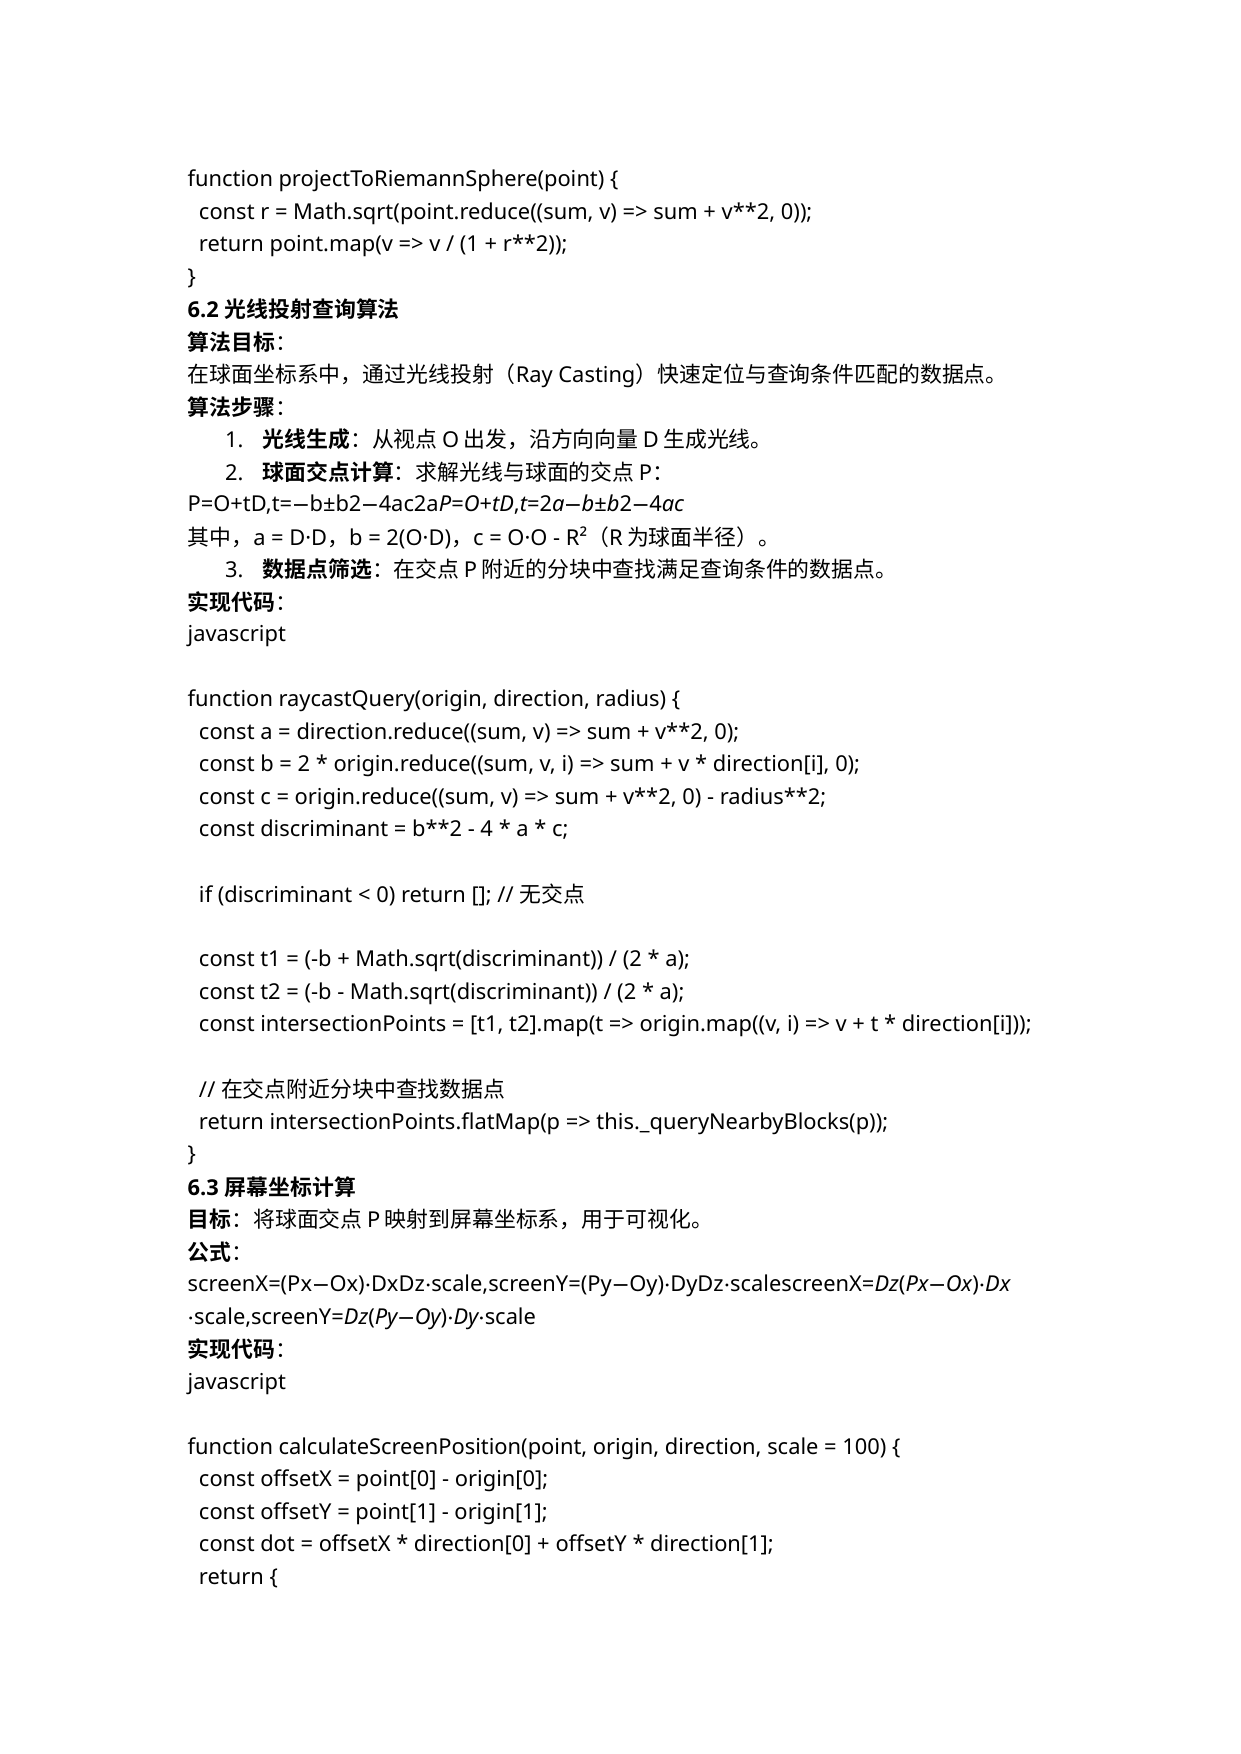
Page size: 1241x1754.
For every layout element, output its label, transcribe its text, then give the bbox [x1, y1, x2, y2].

text 其中，a = D·D，b = 2(O·D)，c = O·O - R²（R为球面半径）。 [187, 519, 1053, 552]
text javascript [187, 1364, 1053, 1397]
text 算法目标： 在球面坐标系中，通过光线投射（Ray Casting）快速定位与查询条件匹配的数据点。 [187, 324, 1053, 389]
text function calculateScreenPosition(point, origin, direction, scale = 100) { [187, 1429, 1053, 1462]
text P=O+tD,t=−b±b2−4ac2aP=O+tD,t=2a−b±b2−4ac​​ [187, 487, 1053, 519]
text const a = direction.reduce((sum, v) => sum + v**2, 0); [187, 714, 1053, 747]
text 目标：将球面交点P映射到屏幕坐标系，用于可视化。 公式： [187, 1202, 1053, 1267]
text 6.3 屏幕坐标计算 [187, 1169, 1053, 1202]
text 6.2 光线投射查询算法 [187, 292, 1053, 324]
text const r = Math.sqrt(point.reduce((sum, v) => sum + v**2, 0)); [187, 194, 1053, 227]
text function raycastQuery(origin, direction, radius) { [187, 682, 1053, 714]
text 实现代码： [187, 1332, 1053, 1364]
text // 在交点附近分块中查找数据点 [187, 1072, 1053, 1104]
list 数据点筛选：在交点P附近的分块中查找满足查询条件的数据点。 [225, 552, 1053, 584]
text const t1 = (-b + Math.sqrt(discriminant)) / (2 * a); [187, 942, 1053, 974]
text 实现代码： [187, 584, 1053, 617]
text } [187, 1137, 1053, 1169]
text } [187, 259, 1053, 292]
list 光线生成：从视点O出发，沿方向向量D生成光线。 [225, 422, 1053, 454]
text screenX=(Px−Ox)⋅DxDz⋅scale,screenY=(Py−Oy)⋅DyDz⋅scalescreenX=Dz​(Px​−Ox​)⋅Dx​​⋅scale,screenY=Dz​(Py​−Oy​)⋅Dy​​⋅scale [187, 1267, 1053, 1332]
text const offsetX = point[0] - origin[0]; [187, 1462, 1053, 1494]
text return intersectionPoints.flatMap(p => this._queryNearbyBlocks(p)); [187, 1104, 1053, 1137]
text return point.map(v => v / (1 + r**2)); [187, 227, 1053, 259]
text const t2 = (-b - Math.sqrt(discriminant)) / (2 * a); [187, 974, 1053, 1007]
text javascript [187, 617, 1053, 649]
text function projectToRiemannSphere(point) { [187, 162, 1053, 194]
text if (discriminant < 0) return []; // 无交点 [187, 877, 1053, 909]
text const c = origin.reduce((sum, v) => sum + v**2, 0) - radius**2; [187, 779, 1053, 812]
text const discriminant = b**2 - 4 * a * c; [187, 812, 1053, 844]
text const offsetY = point[1] - origin[1]; [187, 1494, 1053, 1527]
text return { [187, 1559, 1053, 1592]
text const dot = offsetX * direction[0] + offsetY * direction[1]; [187, 1527, 1053, 1559]
text 算法步骤： [187, 389, 1053, 422]
text const intersectionPoints = [t1, t2].map(t => origin.map((v, i) => v + t * direction[i])); [187, 1007, 1053, 1039]
list 球面交点计算：求解光线与球面的交点P： [225, 454, 1053, 487]
text const b = 2 * origin.reduce((sum, v, i) => sum + v * direction[i], 0); [187, 747, 1053, 779]
